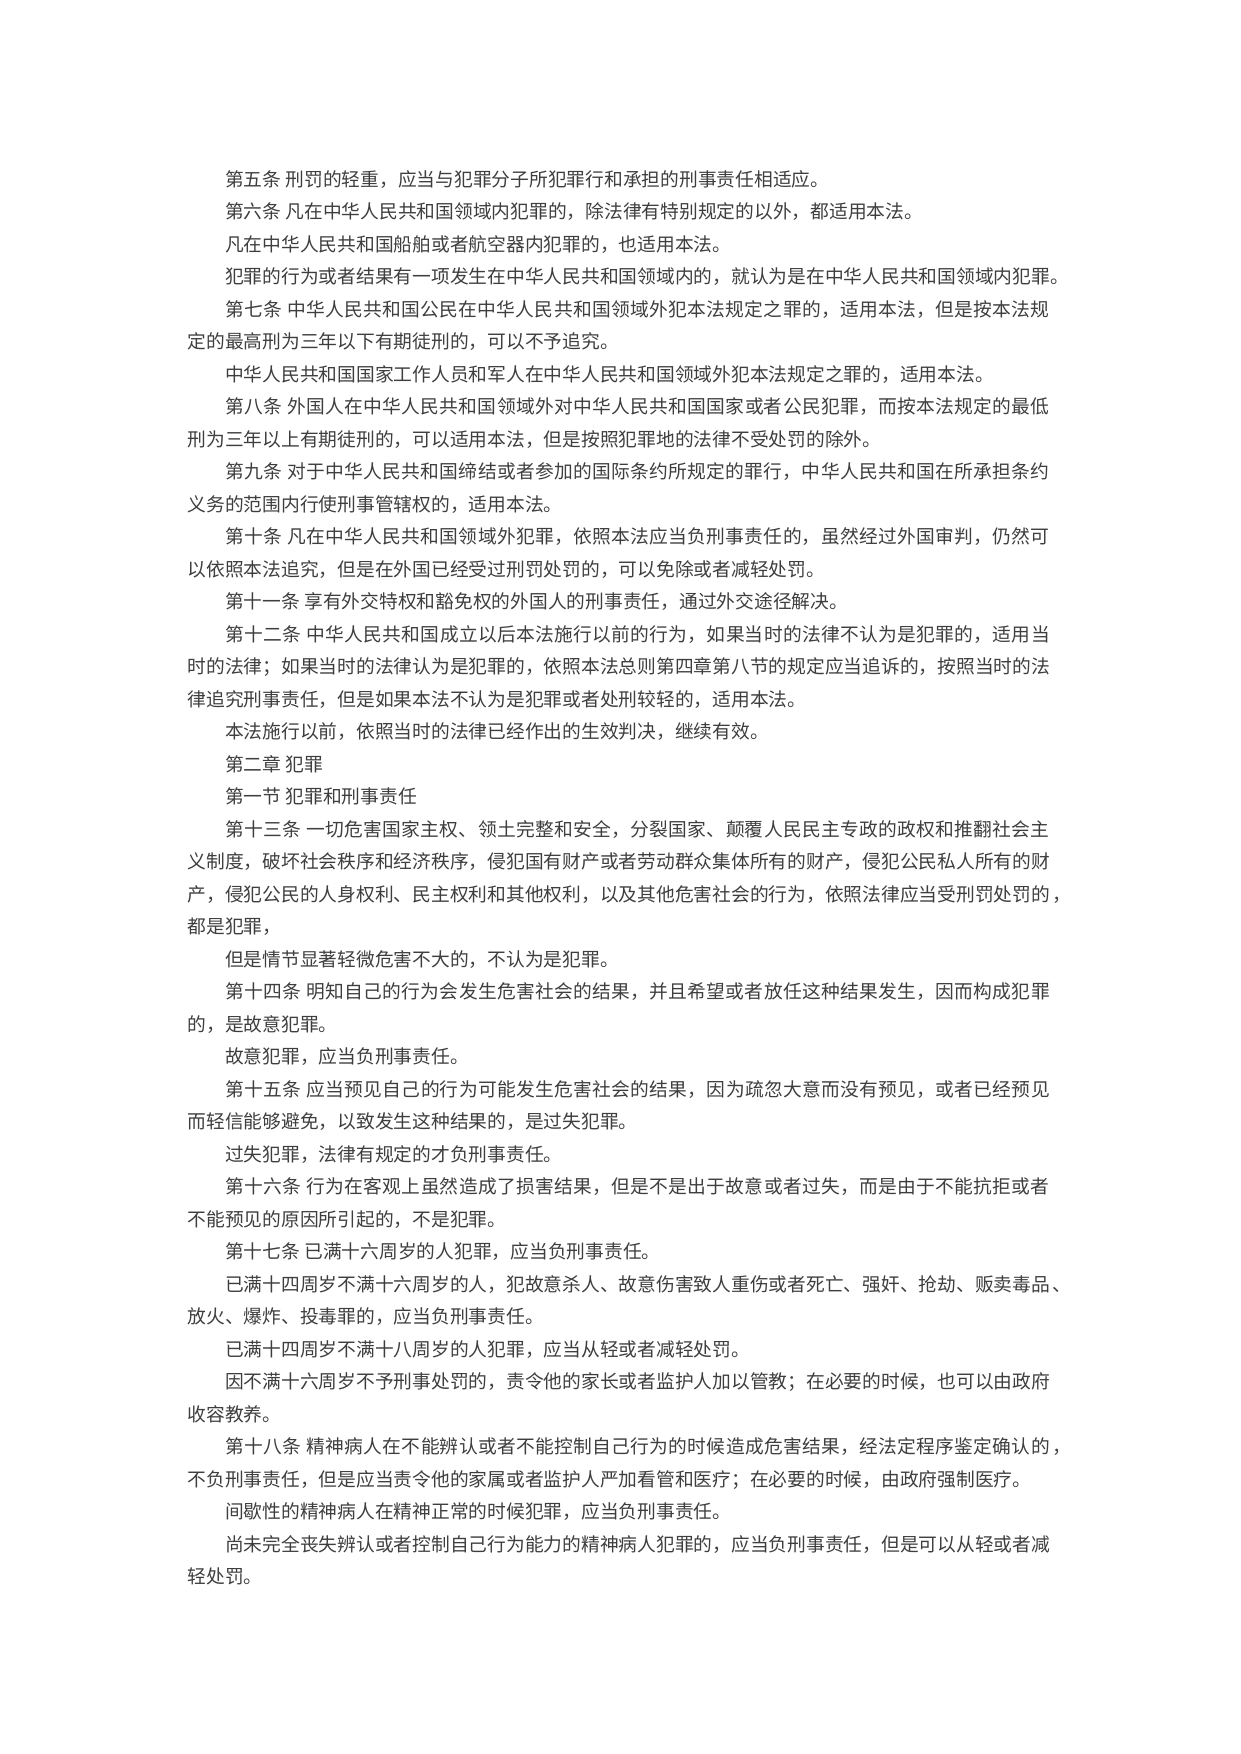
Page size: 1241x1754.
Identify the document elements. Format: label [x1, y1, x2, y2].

text [187, 162, 1053, 1592]
